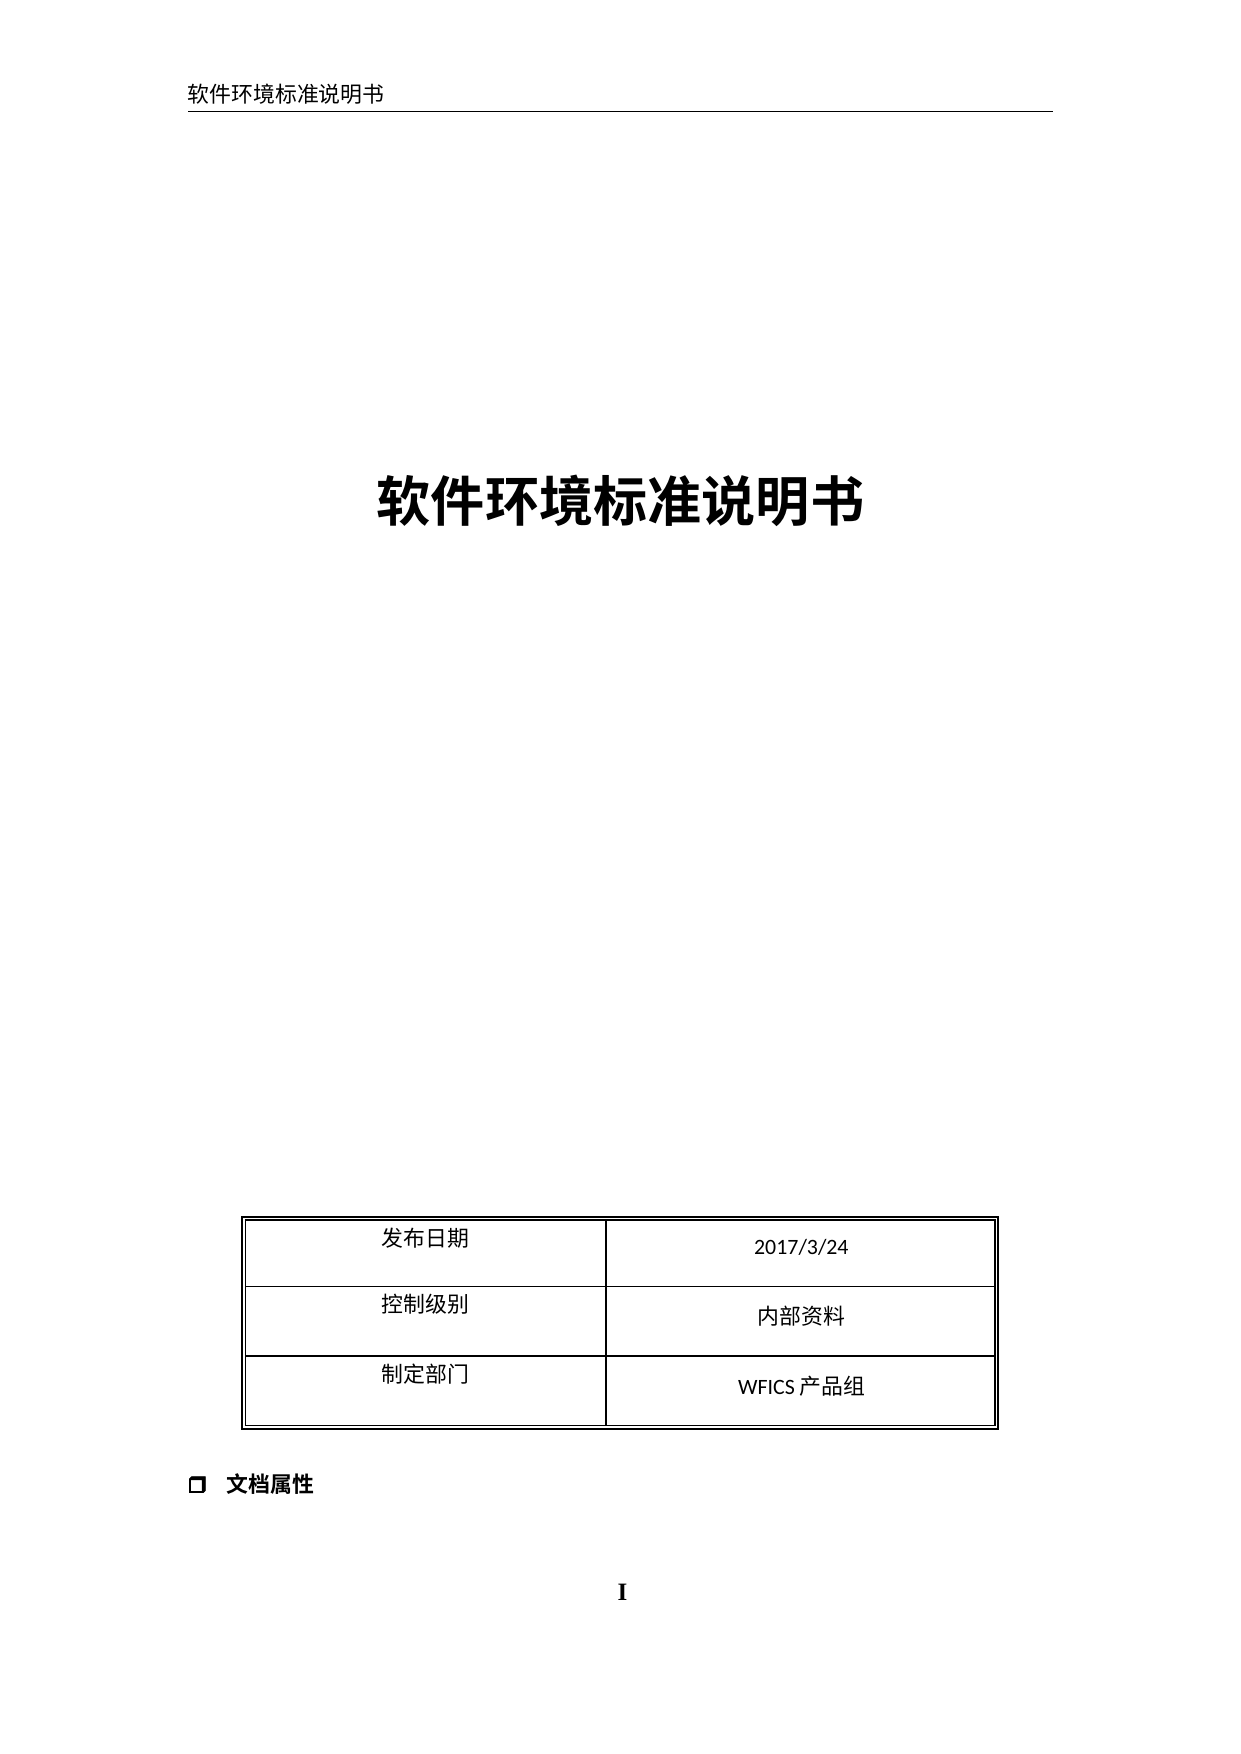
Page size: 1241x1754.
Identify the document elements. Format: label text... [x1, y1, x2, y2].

table_header 发布日期 [246, 1221, 605, 1286]
table_header 2017/3/24 [607, 1221, 994, 1286]
table_cell 内部资料 [607, 1287, 994, 1355]
table_cell 控制级别 [246, 1287, 605, 1355]
table_cell 制定部门 [246, 1357, 605, 1425]
table_cell WFICS产品组 [607, 1357, 994, 1425]
text 文档属性 [187, 1466, 1053, 1500]
text 软件环境标准说明书 [187, 447, 1053, 549]
